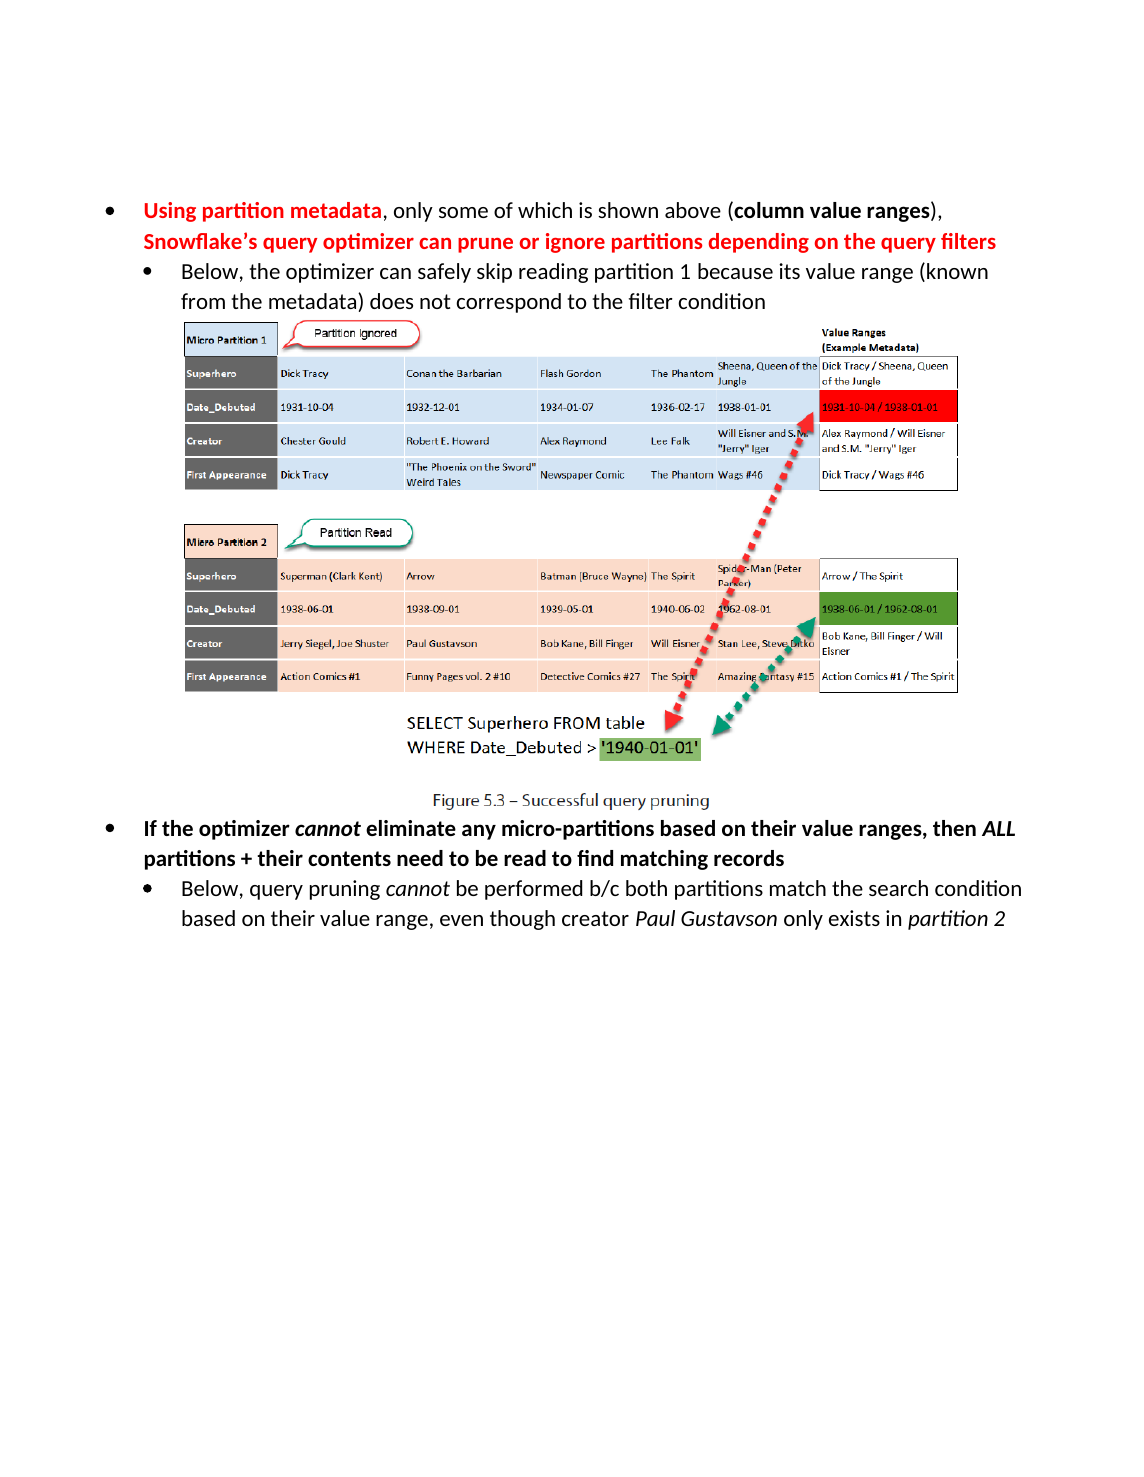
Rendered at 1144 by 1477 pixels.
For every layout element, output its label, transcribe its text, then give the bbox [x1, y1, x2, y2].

picture [180, 317, 962, 812]
list Below, the optimizer can safely skip reading partition 1 because its value range (known from the metadata) does not correspond to the filter condition [143, 257, 1036, 315]
list Below, query pruning cannot be performed b/c both partitions match the search condition based on their value range, even though creator Paul Gustavson only exists in partition 2 [143, 874, 1036, 932]
list If the optimizer cannot eliminate any micro-partitions based on their value ranges, then ALL partitions + their contents need to be read to find matching records [106, 814, 1036, 872]
list Using partition metadata, only some of which is shown above (column value ranges), Snowflake’s query optimizer can prune or ignore partitions depending on the query filters [106, 197, 1036, 255]
